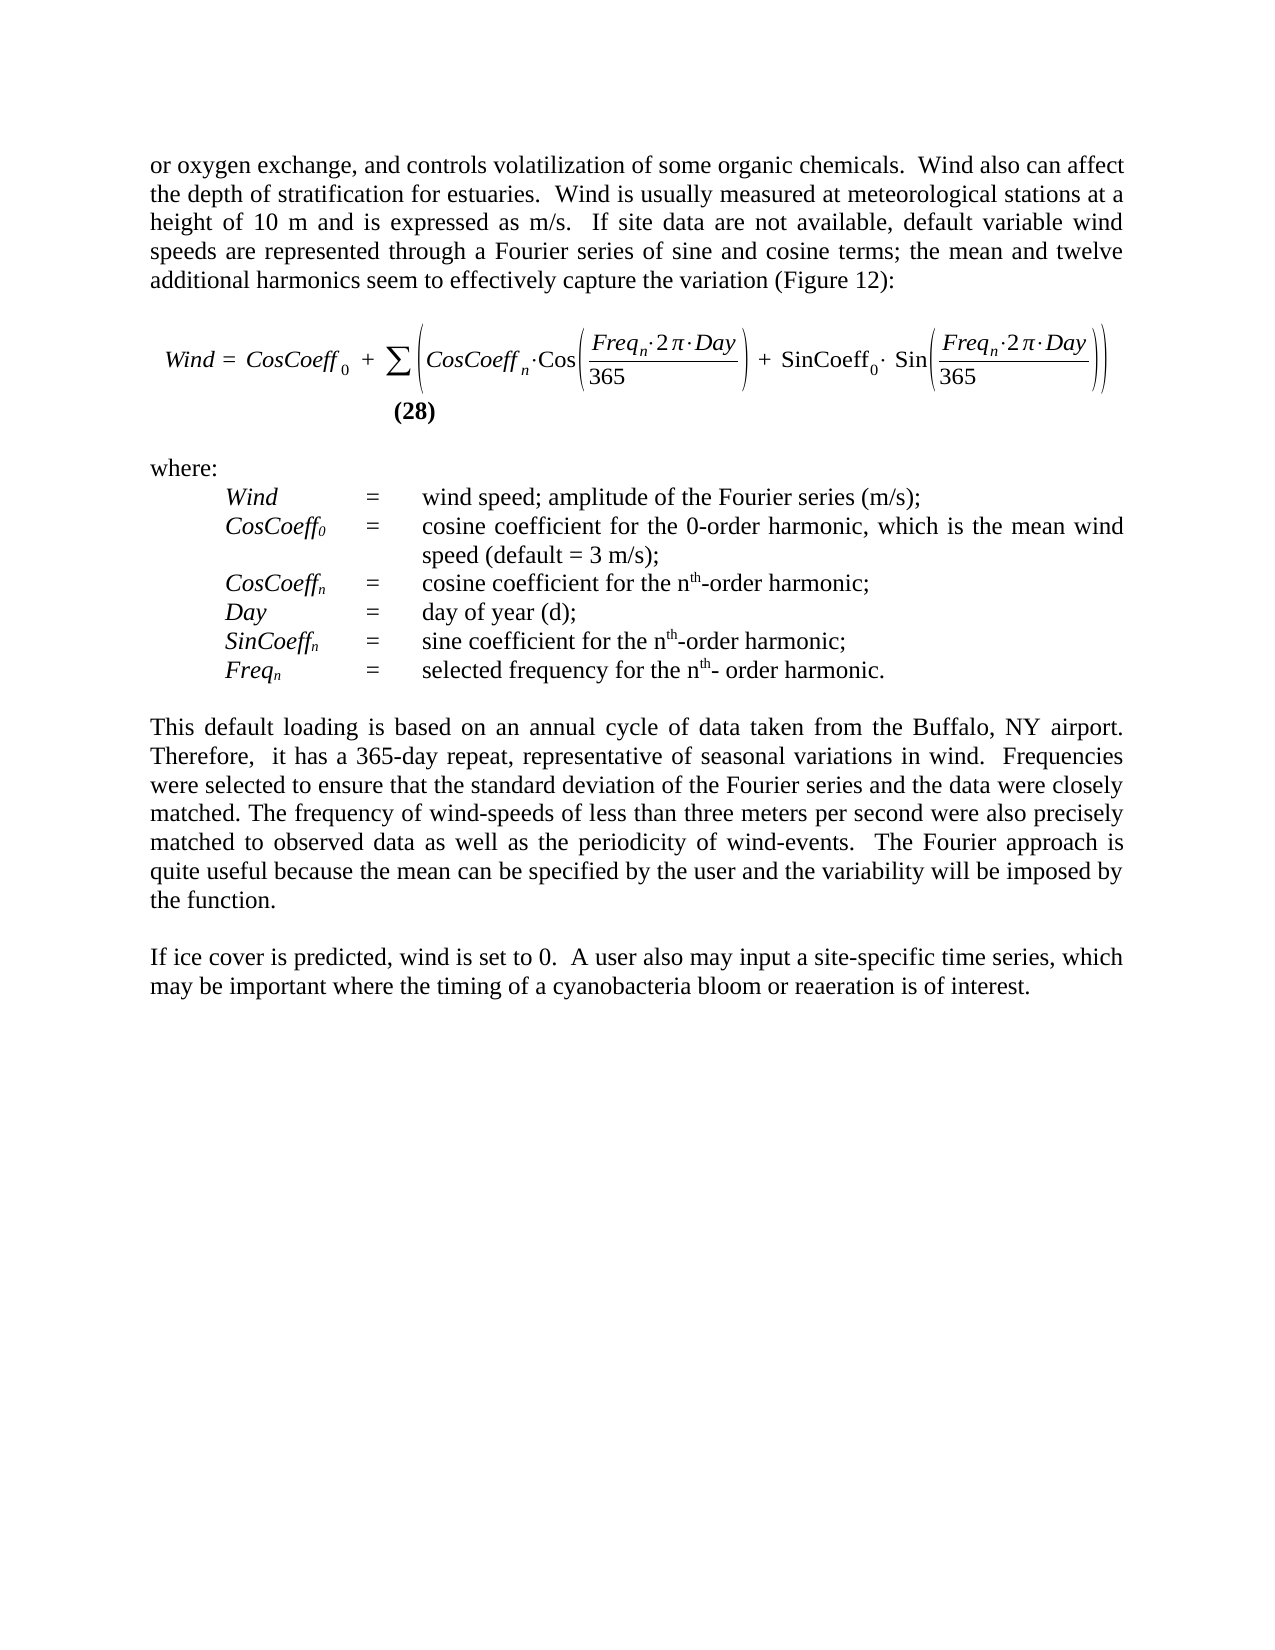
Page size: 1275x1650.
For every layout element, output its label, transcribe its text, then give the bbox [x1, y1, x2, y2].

text CosCoeffn = cosine coefficient for the nth-order harmonic; [225, 568, 1125, 597]
text SinCoeffn = sine coefficient for the nth-order harmonic; [225, 626, 1125, 655]
text If ice cover is predicted, wind is set to 0. A user also may input a site-specific time series, which may be important where the timing of a cyanobacteria bloom or reaeration is of interest. [150, 942, 1125, 1000]
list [150, 150, 1125, 294]
text Freqn = selected frequency for the nth- order harmonic. [225, 655, 1125, 683]
text CosCoeff0 = cosine coefficient for the 0-order harmonic, which is the mean wind speed (default = 3 m/s); [225, 511, 1125, 568]
text This default loading is based on an annual cycle of data taken from the Buffalo, NY airport. Therefore, it has a 365-day repeat, representative of seasonal variations in wind. Frequencies were selected to ensure that the standard deviation of the Fourier series and the data were closely matched. The frequency of wind-speeds of less than three meters per second were also precisely matched to observed data as well as the periodicity of wind-events. The Fourier approach is quite useful because the mean can be specified by the user and the variability will be imposed by the function. [150, 712, 1125, 913]
text where: [150, 453, 1125, 482]
text Day = day of year (d); [225, 597, 1125, 626]
text Wind = wind speed; amplitude of the Fourier series (m/s); [225, 482, 1125, 511]
